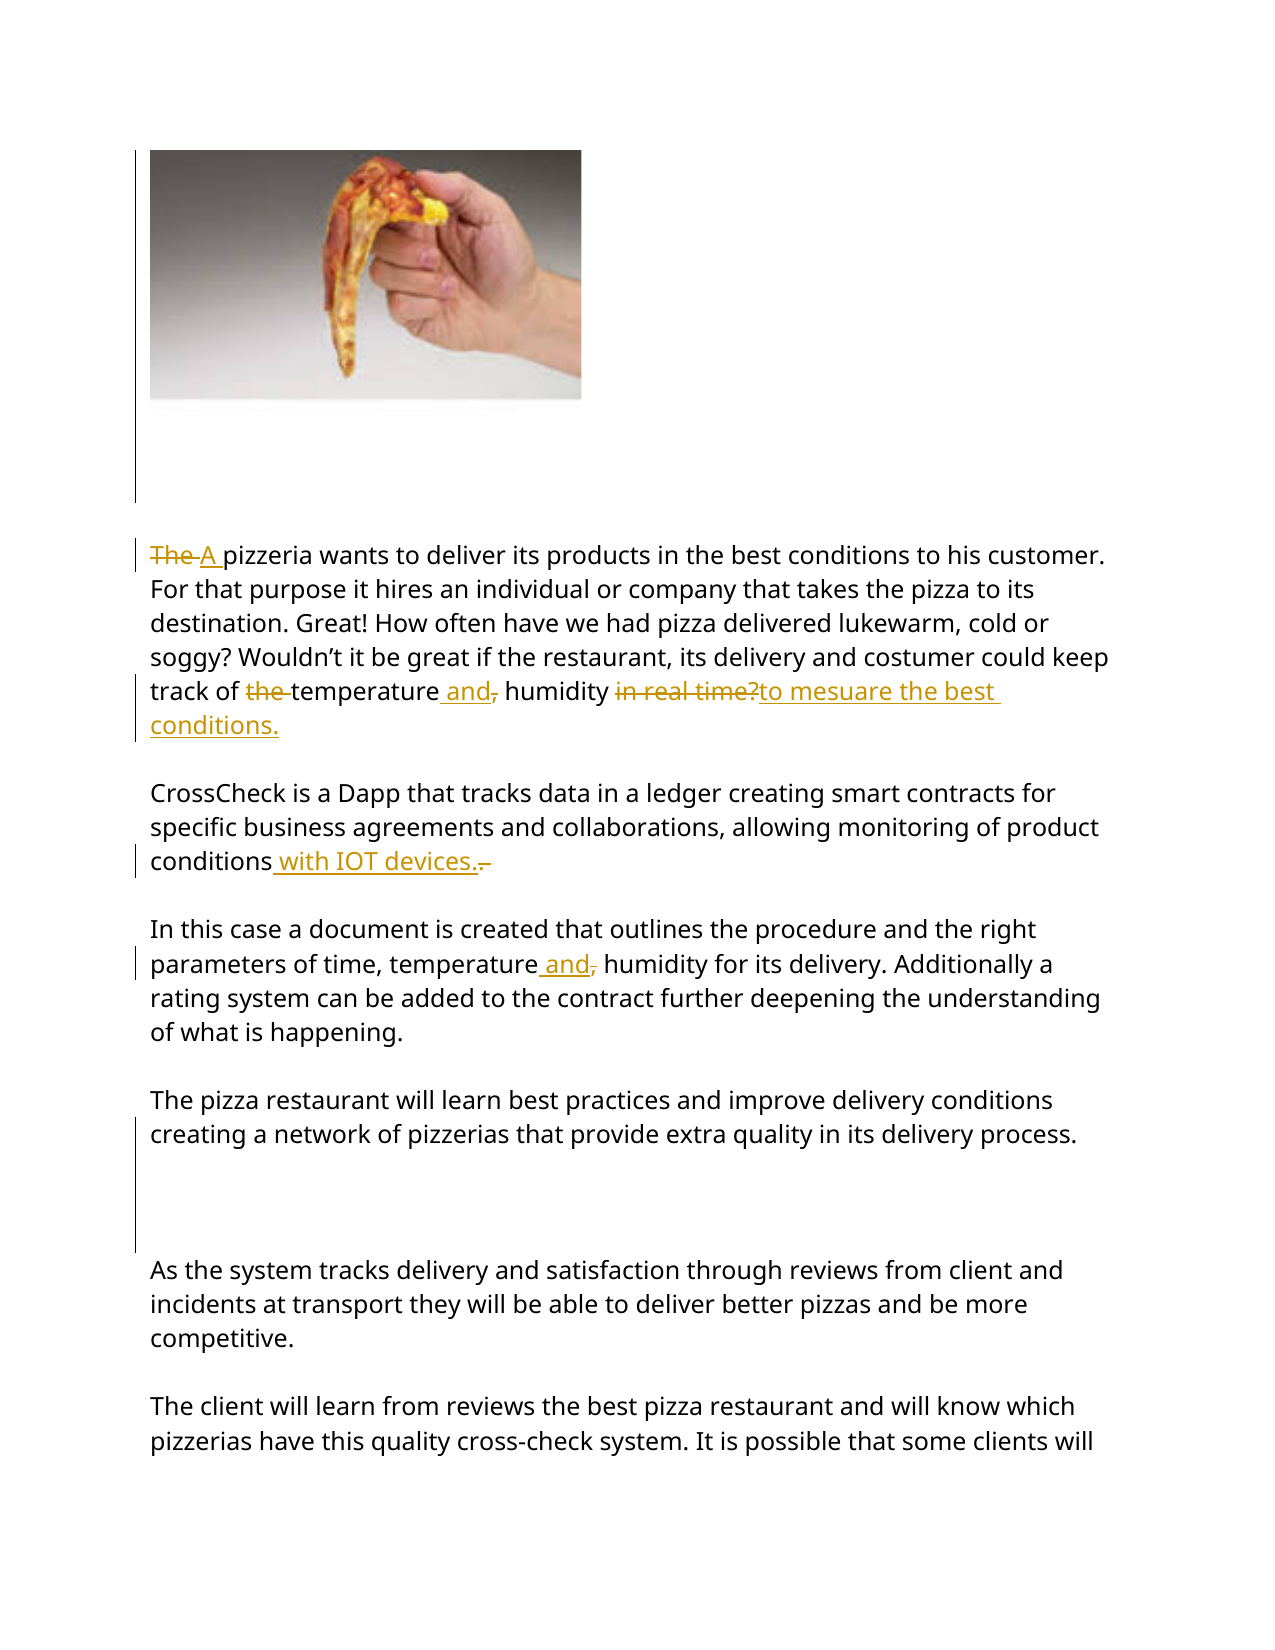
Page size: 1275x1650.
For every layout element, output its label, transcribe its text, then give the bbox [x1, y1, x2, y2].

text In this case a document is created that outlines the procedure and the right parameters of time, temperature humidity for its delivery. Additionally a rating system can be added to the contract further deepening the understanding of what is happening. [150, 912, 1125, 1048]
text CrossCheck is a Dapp that tracks data in a ledger creating smart contracts for specific business agreements and collaborations, allowing monitoring of product conditions [150, 776, 1125, 878]
picture [150, 150, 582, 412]
text The pizza restaurant will learn best practices and improve delivery conditions creating a network of pizzerias that provide extra quality in its delivery process. [150, 1082, 1125, 1151]
text As the system tracks delivery and satisfaction through reviews from client and incidents at transport they will be able to deliver better pizzas and be more competitive. [150, 1253, 1125, 1355]
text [150, 1389, 1125, 1457]
text pizzeria wants to deliver its products in the best conditions to his customer. For that purpose it hires an individual or company that takes the pizza to its destination. Great! How often have we had pizza delivered lukewarm, cold or soggy? Wouldn’t it be great if the restaurant, its delivery and costumer could keep track of temperature humidity [150, 537, 1125, 742]
